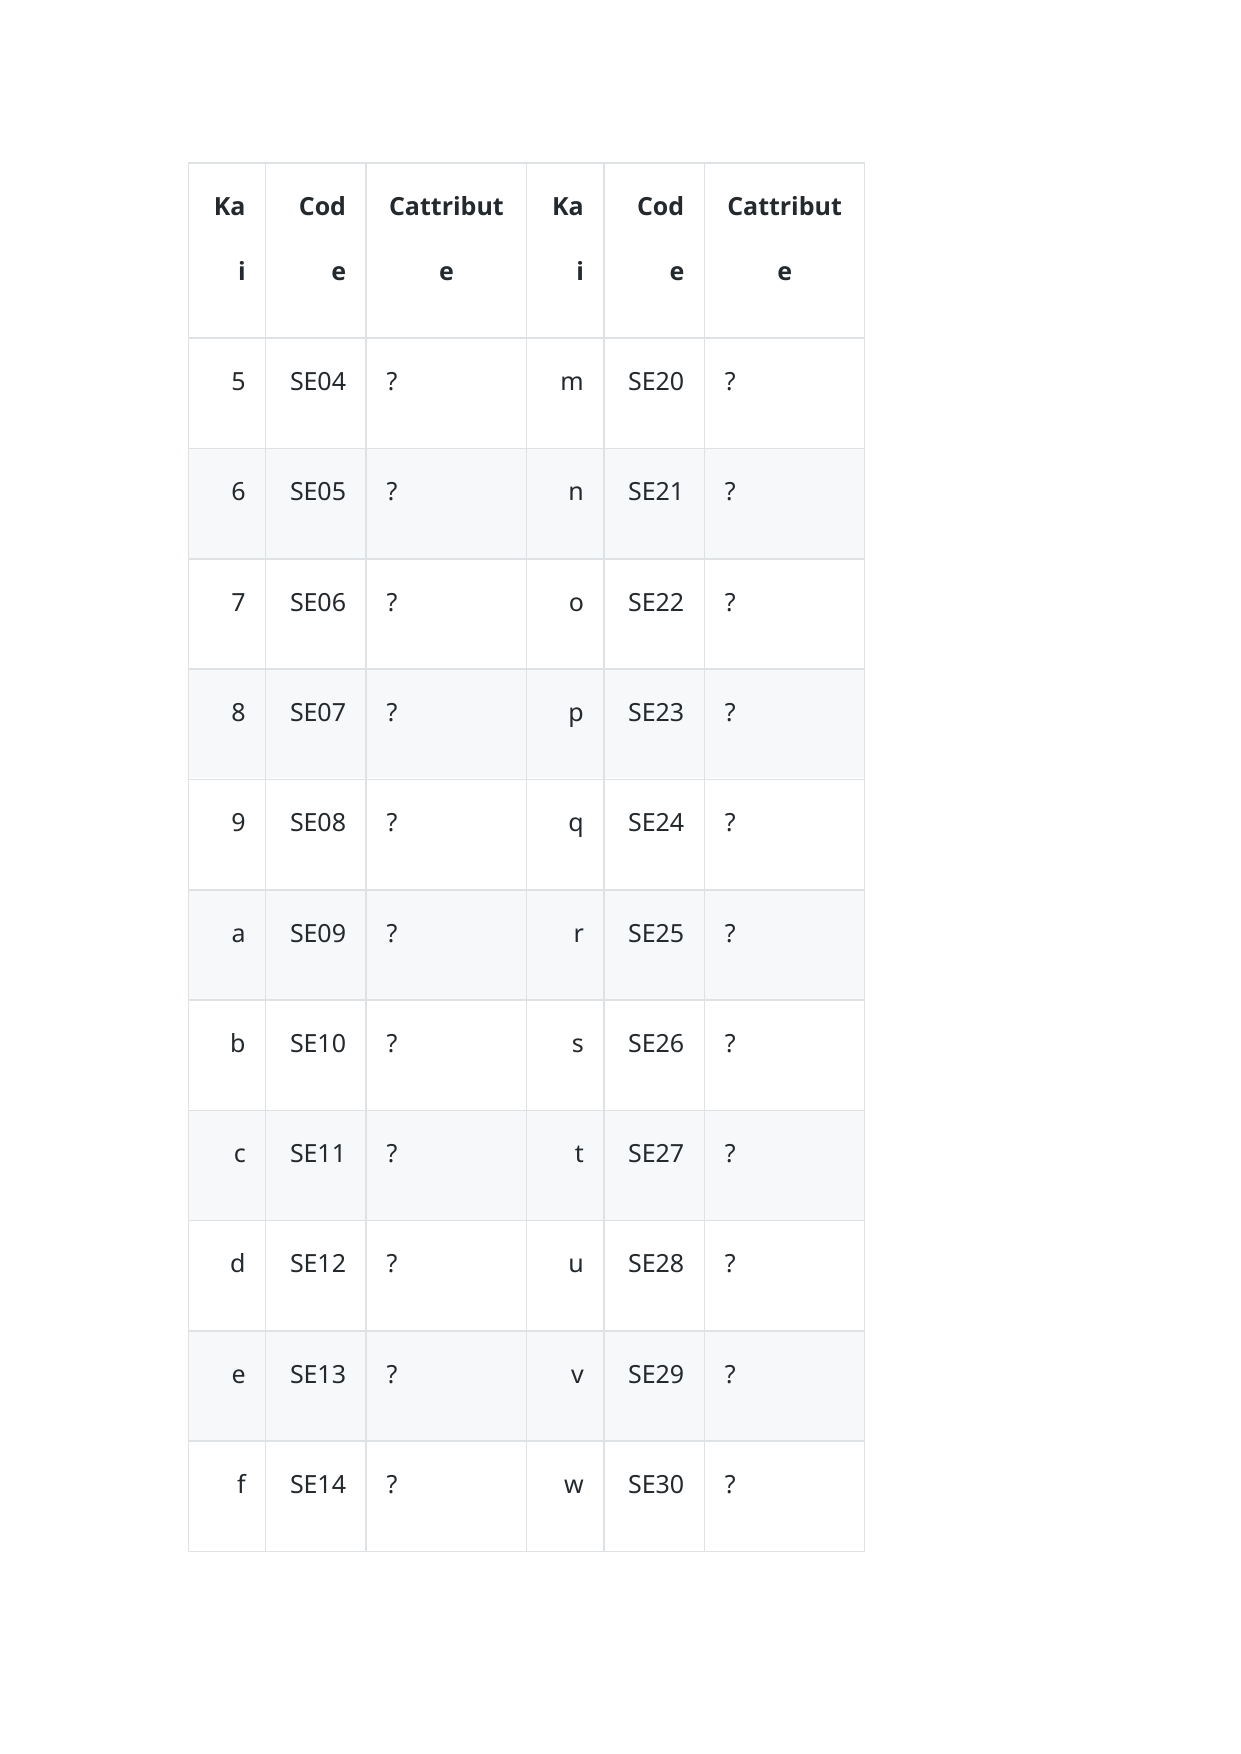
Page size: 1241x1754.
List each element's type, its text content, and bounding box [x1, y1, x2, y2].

table_cell 6 [189, 449, 265, 558]
table_cell SE26 [605, 1001, 704, 1109]
table_header Kai [527, 164, 603, 337]
table_cell ? [367, 449, 526, 558]
table_cell ? [367, 1442, 526, 1551]
table_cell ? [705, 780, 864, 889]
table_cell ? [705, 891, 864, 999]
table_cell t [527, 1111, 603, 1220]
table_cell o [527, 560, 603, 668]
table_cell SE11 [266, 1111, 365, 1220]
table_cell SE23 [605, 670, 704, 778]
table_cell SE05 [266, 449, 365, 558]
table_cell e [189, 1332, 265, 1440]
table_cell ? [367, 339, 526, 448]
table_cell SE08 [266, 780, 365, 889]
table_header Code [266, 164, 365, 337]
table_cell ? [705, 449, 864, 558]
table_cell m [527, 339, 603, 448]
table_cell ? [367, 780, 526, 889]
table_cell d [189, 1221, 265, 1330]
table_cell SE12 [266, 1221, 365, 1330]
table_cell p [527, 670, 603, 778]
table_cell ? [367, 560, 526, 668]
table_cell ? [705, 670, 864, 778]
table_cell SE30 [605, 1442, 704, 1551]
table_cell ? [367, 1332, 526, 1440]
table_cell q [527, 780, 603, 889]
table_cell ? [705, 1332, 864, 1440]
table_cell 9 [189, 780, 265, 889]
table_cell SE27 [605, 1111, 704, 1220]
table_cell SE13 [266, 1332, 365, 1440]
table_cell 5 [189, 339, 265, 448]
table_cell 7 [189, 560, 265, 668]
table_cell 8 [189, 670, 265, 778]
table_cell SE06 [266, 560, 365, 668]
table_cell s [527, 1001, 603, 1109]
table_cell ? [705, 339, 864, 448]
table_cell SE25 [605, 891, 704, 999]
table_cell SE20 [605, 339, 704, 448]
table_cell a [189, 891, 265, 999]
table_cell r [527, 891, 603, 999]
table_cell w [527, 1442, 603, 1551]
table_cell ? [705, 1442, 864, 1551]
table_cell ? [367, 1111, 526, 1220]
table_cell SE10 [266, 1001, 365, 1109]
table_cell SE07 [266, 670, 365, 778]
table_cell ? [367, 670, 526, 778]
table_cell ? [367, 1001, 526, 1109]
table_cell SE22 [605, 560, 704, 668]
table_cell SE24 [605, 780, 704, 889]
table_cell SE28 [605, 1221, 704, 1330]
table_cell f [189, 1442, 265, 1551]
table_cell ? [705, 1111, 864, 1220]
table_cell v [527, 1332, 603, 1440]
table_cell SE09 [266, 891, 365, 999]
table_header Cattribute [705, 164, 864, 337]
table_cell SE14 [266, 1442, 365, 1551]
table_cell ? [367, 891, 526, 999]
table_cell b [189, 1001, 265, 1109]
table_cell n [527, 449, 603, 558]
table_header Code [605, 164, 704, 337]
table_cell u [527, 1221, 603, 1330]
table_cell ? [705, 1221, 864, 1330]
table_cell ? [367, 1221, 526, 1330]
table_cell ? [705, 560, 864, 668]
table_header Cattribute [367, 164, 526, 337]
table_cell SE29 [605, 1332, 704, 1440]
table_cell c [189, 1111, 265, 1220]
table_cell ? [705, 1001, 864, 1109]
table_cell SE21 [605, 449, 704, 558]
table_cell SE04 [266, 339, 365, 448]
table_header Kai [189, 164, 265, 337]
